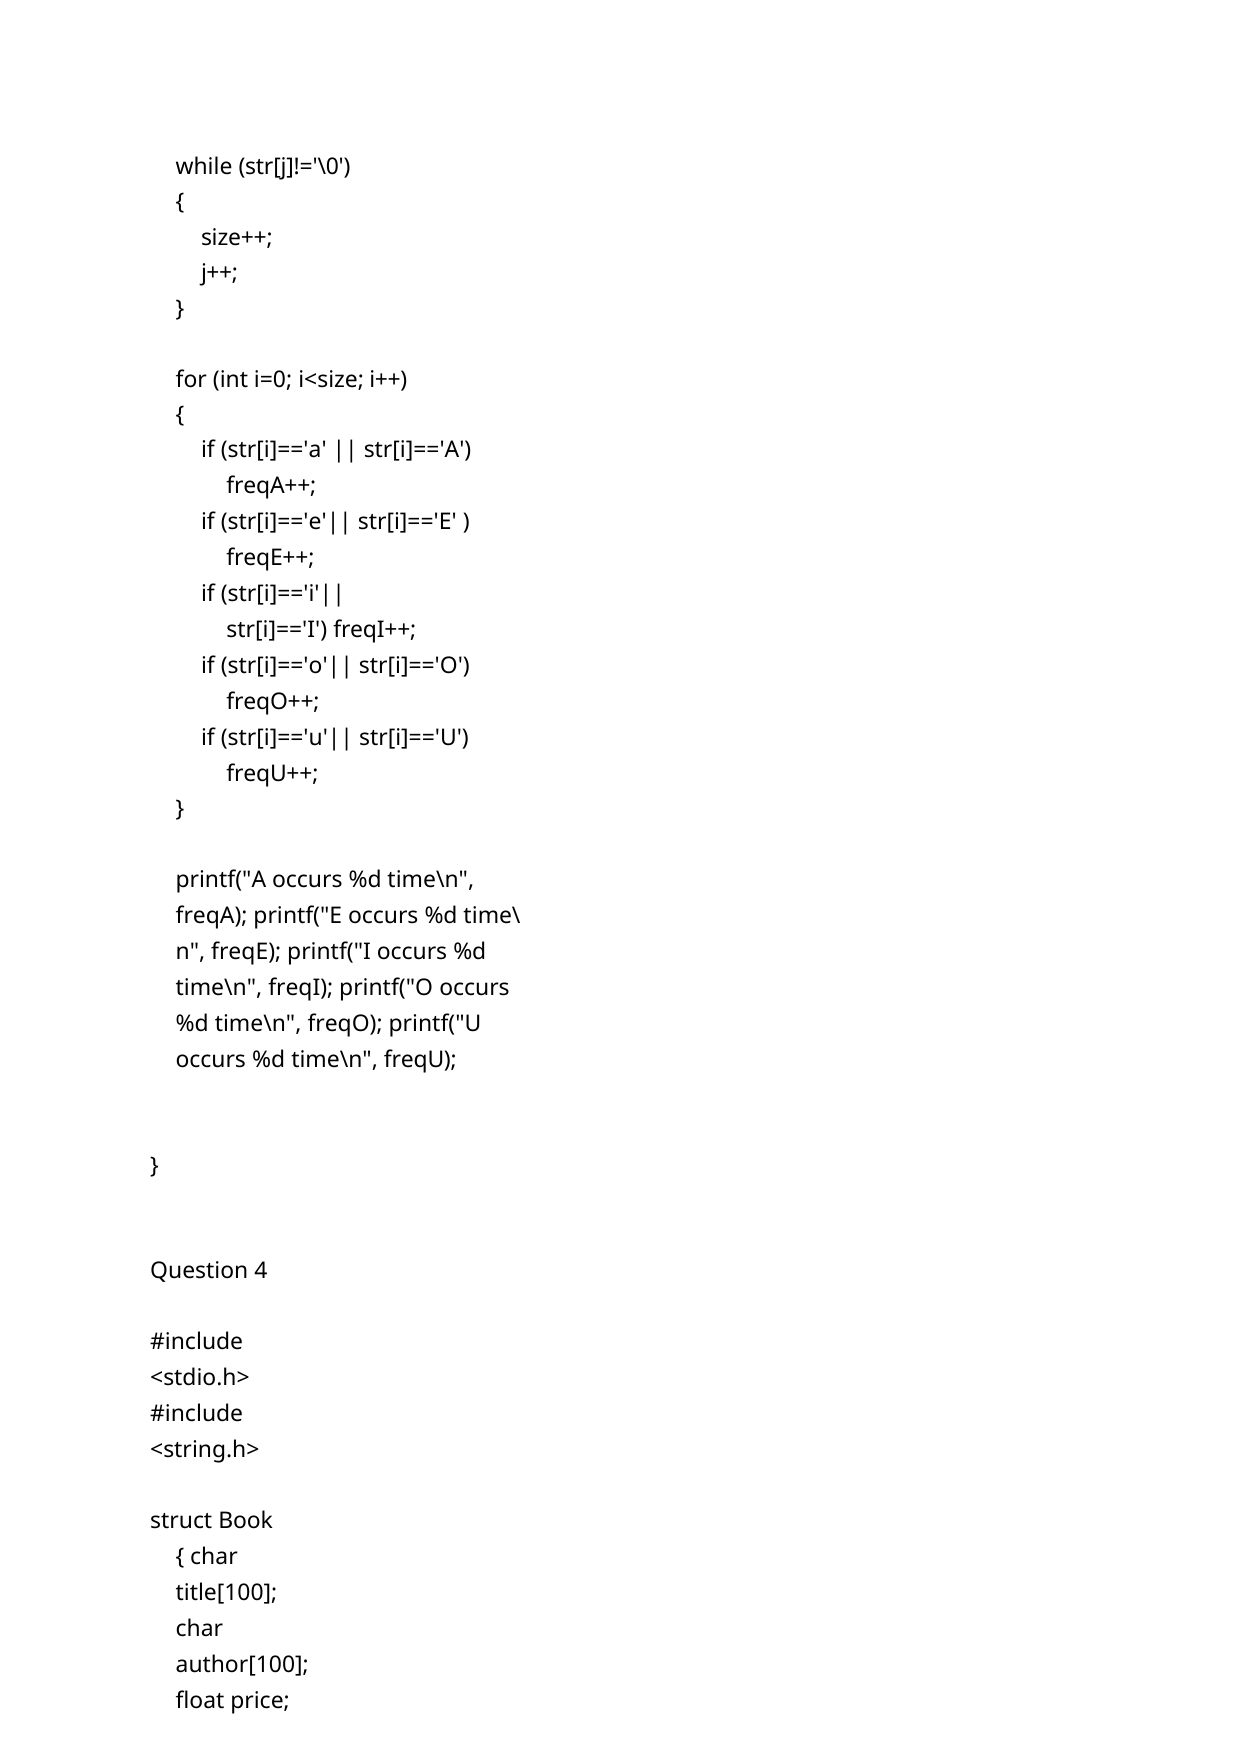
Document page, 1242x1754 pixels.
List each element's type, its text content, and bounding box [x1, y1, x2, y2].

text printf("A occurs %d time\n", freqA); printf("E occurs %d time\n", freqE); printf("I occurs %d time\n", freqI); printf("O occurs %d time\n", freqO); printf("U occurs %d time\n", freqU); [175, 863, 547, 1074]
text while (str[j]!='\0') [175, 150, 1064, 181]
text if (str[i]=='o'|| str[i]=='O') freqO++; [201, 649, 482, 716]
text for (int i=0; i<size; i++) [175, 363, 1064, 394]
text char author[100]; float price; [175, 1612, 349, 1715]
text if (str[i]=='a' || str[i]=='A') freqA++; [201, 433, 482, 500]
text size++; j++; [201, 220, 275, 288]
text { [175, 185, 1064, 216]
text } [175, 292, 1064, 323]
text if (str[i]=='e'|| str[i]=='E' ) freqE++; [201, 505, 482, 572]
text if (str[i]=='u'|| str[i]=='U') freqU++; [201, 721, 482, 788]
text struct Book { char title[100]; [150, 1504, 320, 1607]
text #include <stdio.h> #include <string.h> [150, 1325, 344, 1464]
text Question 4 [150, 1254, 1064, 1286]
text } [175, 792, 1064, 824]
text { [175, 398, 1064, 429]
text } [150, 1149, 1064, 1180]
text if (str[i]=='i'|| str[i]=='I') freqI++; [201, 577, 429, 644]
